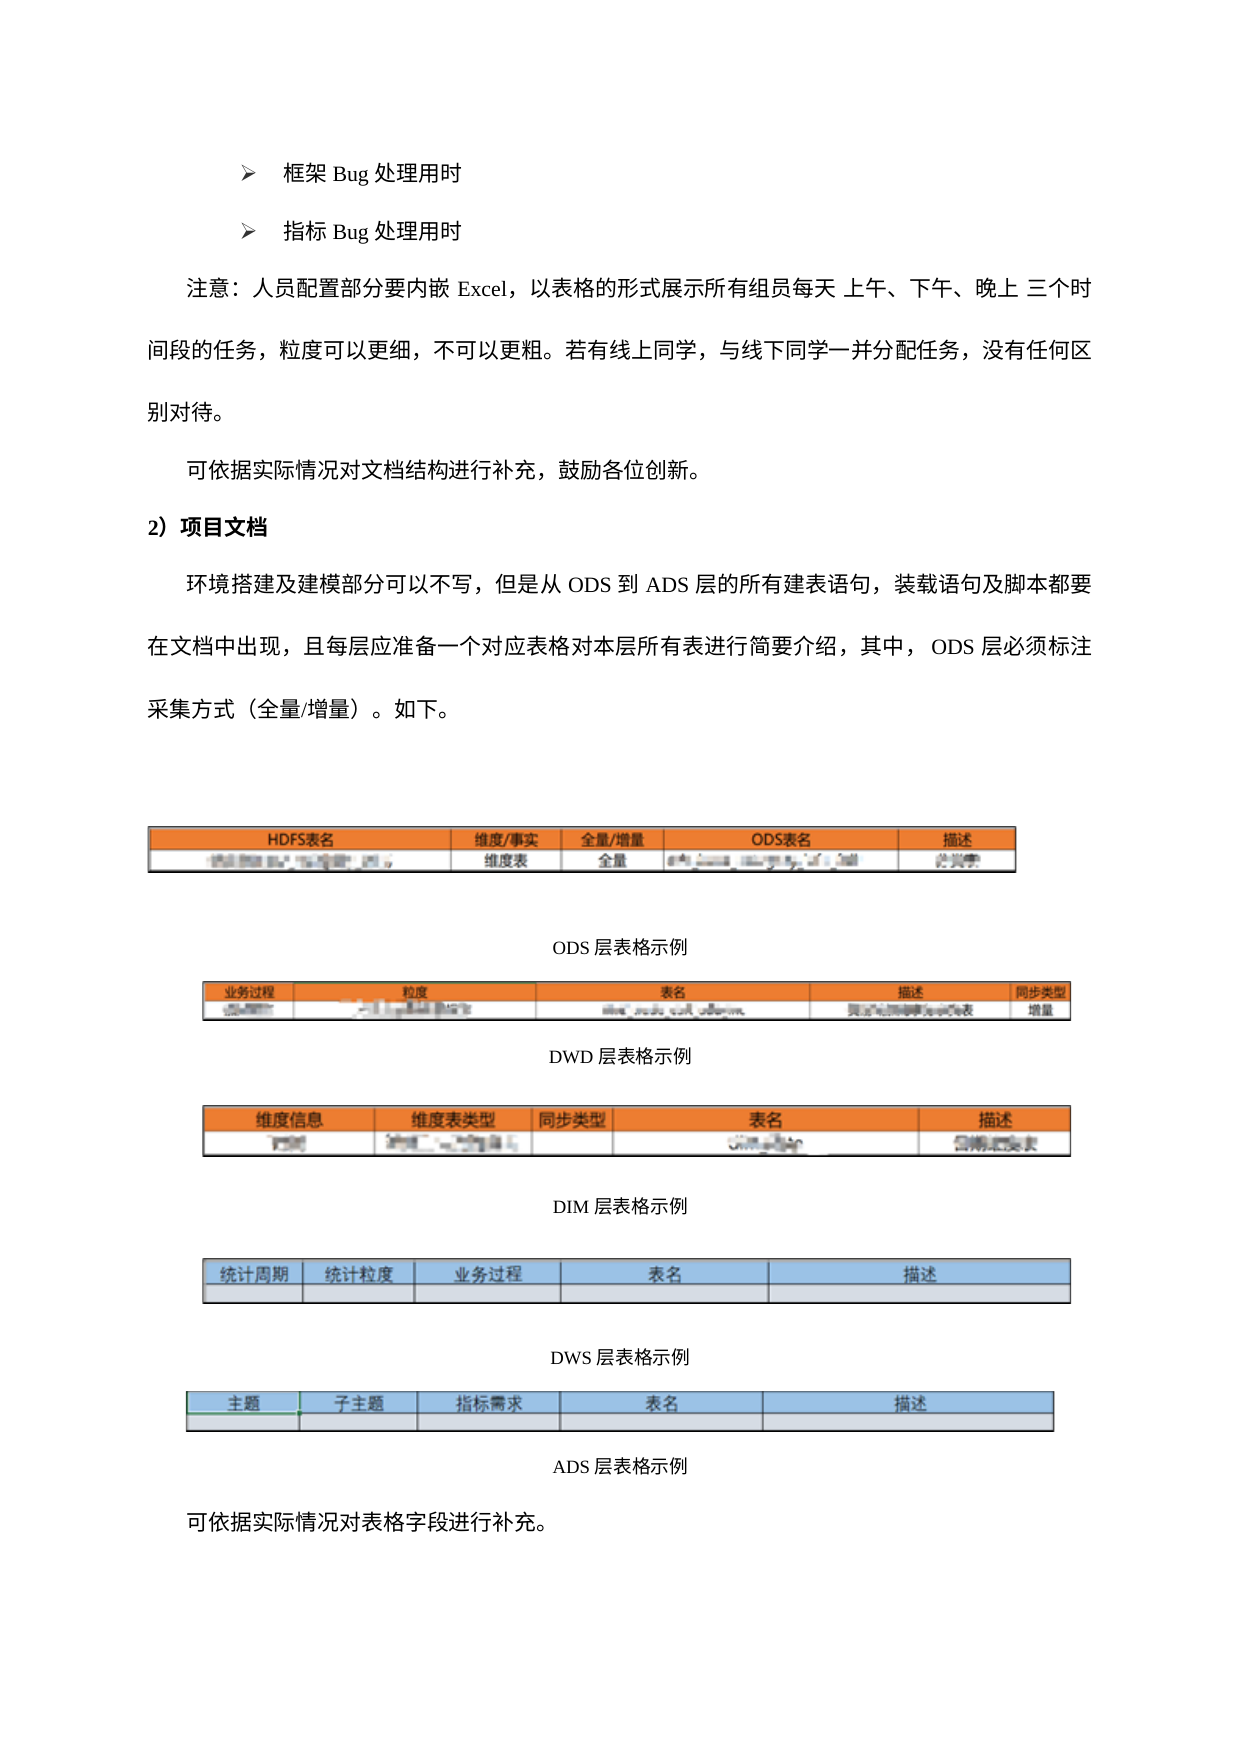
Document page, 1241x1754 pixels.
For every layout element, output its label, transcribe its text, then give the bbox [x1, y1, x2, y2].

text DWD 层表格示例 [148, 1034, 1093, 1076]
text 注意：人员配置部分要内嵌 Excel，以表格的形式展示所有组员每天 上午、下午、晚上 三个时间段的任务，粒度可以更细，不可以更粗。若有线上同学，与线下同学一并分配任务，没有任何区别对待。 [148, 266, 1093, 432]
picture [185, 1391, 1055, 1432]
picture [147, 826, 1017, 873]
text DWS 层表格示例 [148, 1336, 1093, 1377]
text ODS 层表格示例 [148, 925, 1093, 967]
picture [202, 1258, 1072, 1304]
text 环境搭建及建模部分可以不写，但是从 ODS 到 ADS 层的所有建表语句，装载语句及脚本都要在文档中出现，且每层应准备一个对应表格对本层所有表进行简要介绍，其中，ODS 层必须标注采集方式（全量/增量）。如下。 [148, 562, 1093, 728]
text 2）项目文档 [148, 505, 1093, 546]
text ADS 层表格示例 [148, 1444, 1093, 1486]
list 指标 Bug 处理用时 [239, 209, 1093, 250]
list 框架 Bug 处理用时 [239, 151, 1093, 193]
picture [202, 981, 1072, 1021]
text 可依据实际情况对文档结构进行补充，鼓励各位创新。 [148, 448, 1093, 489]
text 可依据实际情况对表格字段进行补充。 [148, 1499, 1093, 1541]
text DIM 层表格示例 [148, 1185, 1093, 1226]
picture [202, 1105, 1072, 1157]
